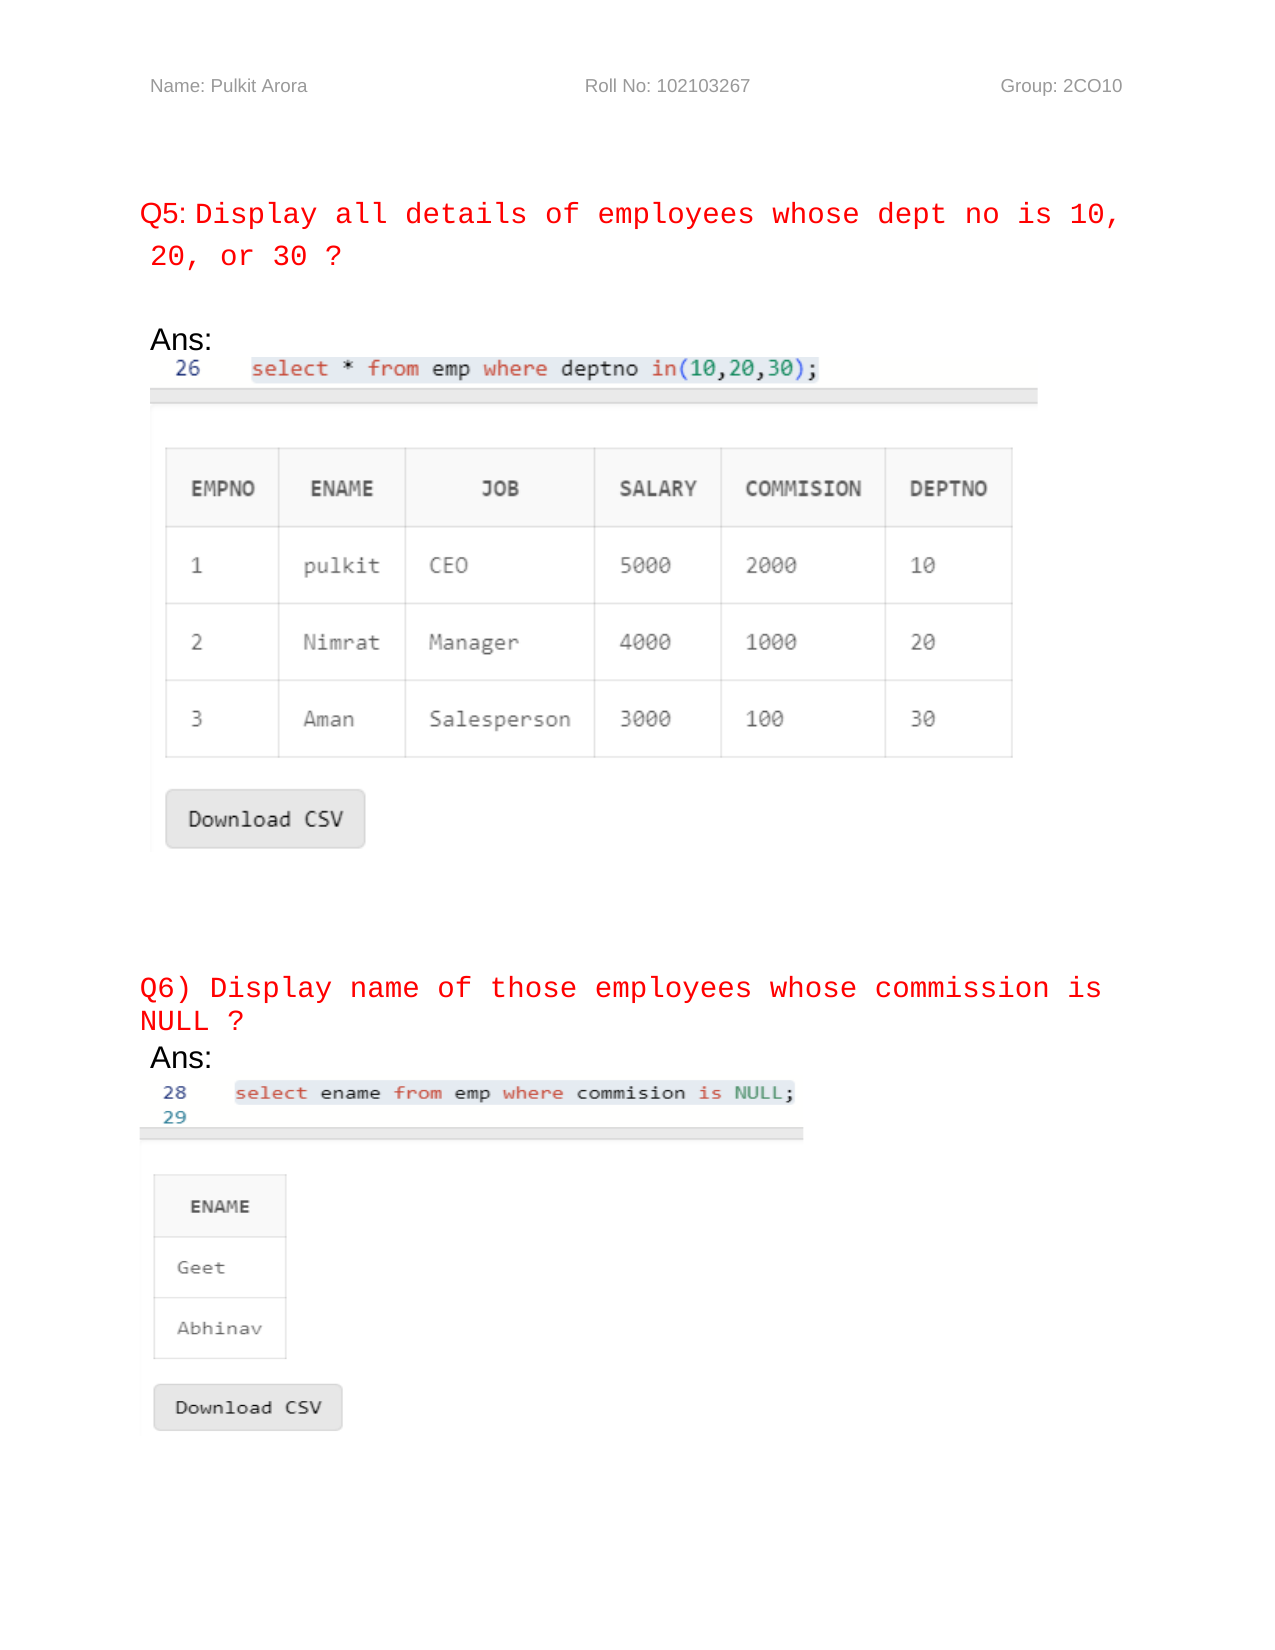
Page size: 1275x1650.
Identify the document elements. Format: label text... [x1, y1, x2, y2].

text Q6) Display name of those employees whose commission is [139, 973, 1189, 1006]
text Ans: [150, 1039, 1189, 1075]
text NULL ? [139, 1006, 1189, 1039]
text Ans: [150, 321, 1189, 357]
picture [150, 357, 1038, 852]
text Q5: Display all details of employees whose dept no is 10, [139, 196, 1189, 232]
picture [139, 1075, 804, 1436]
text 20, or 30 ? [150, 242, 1189, 274]
